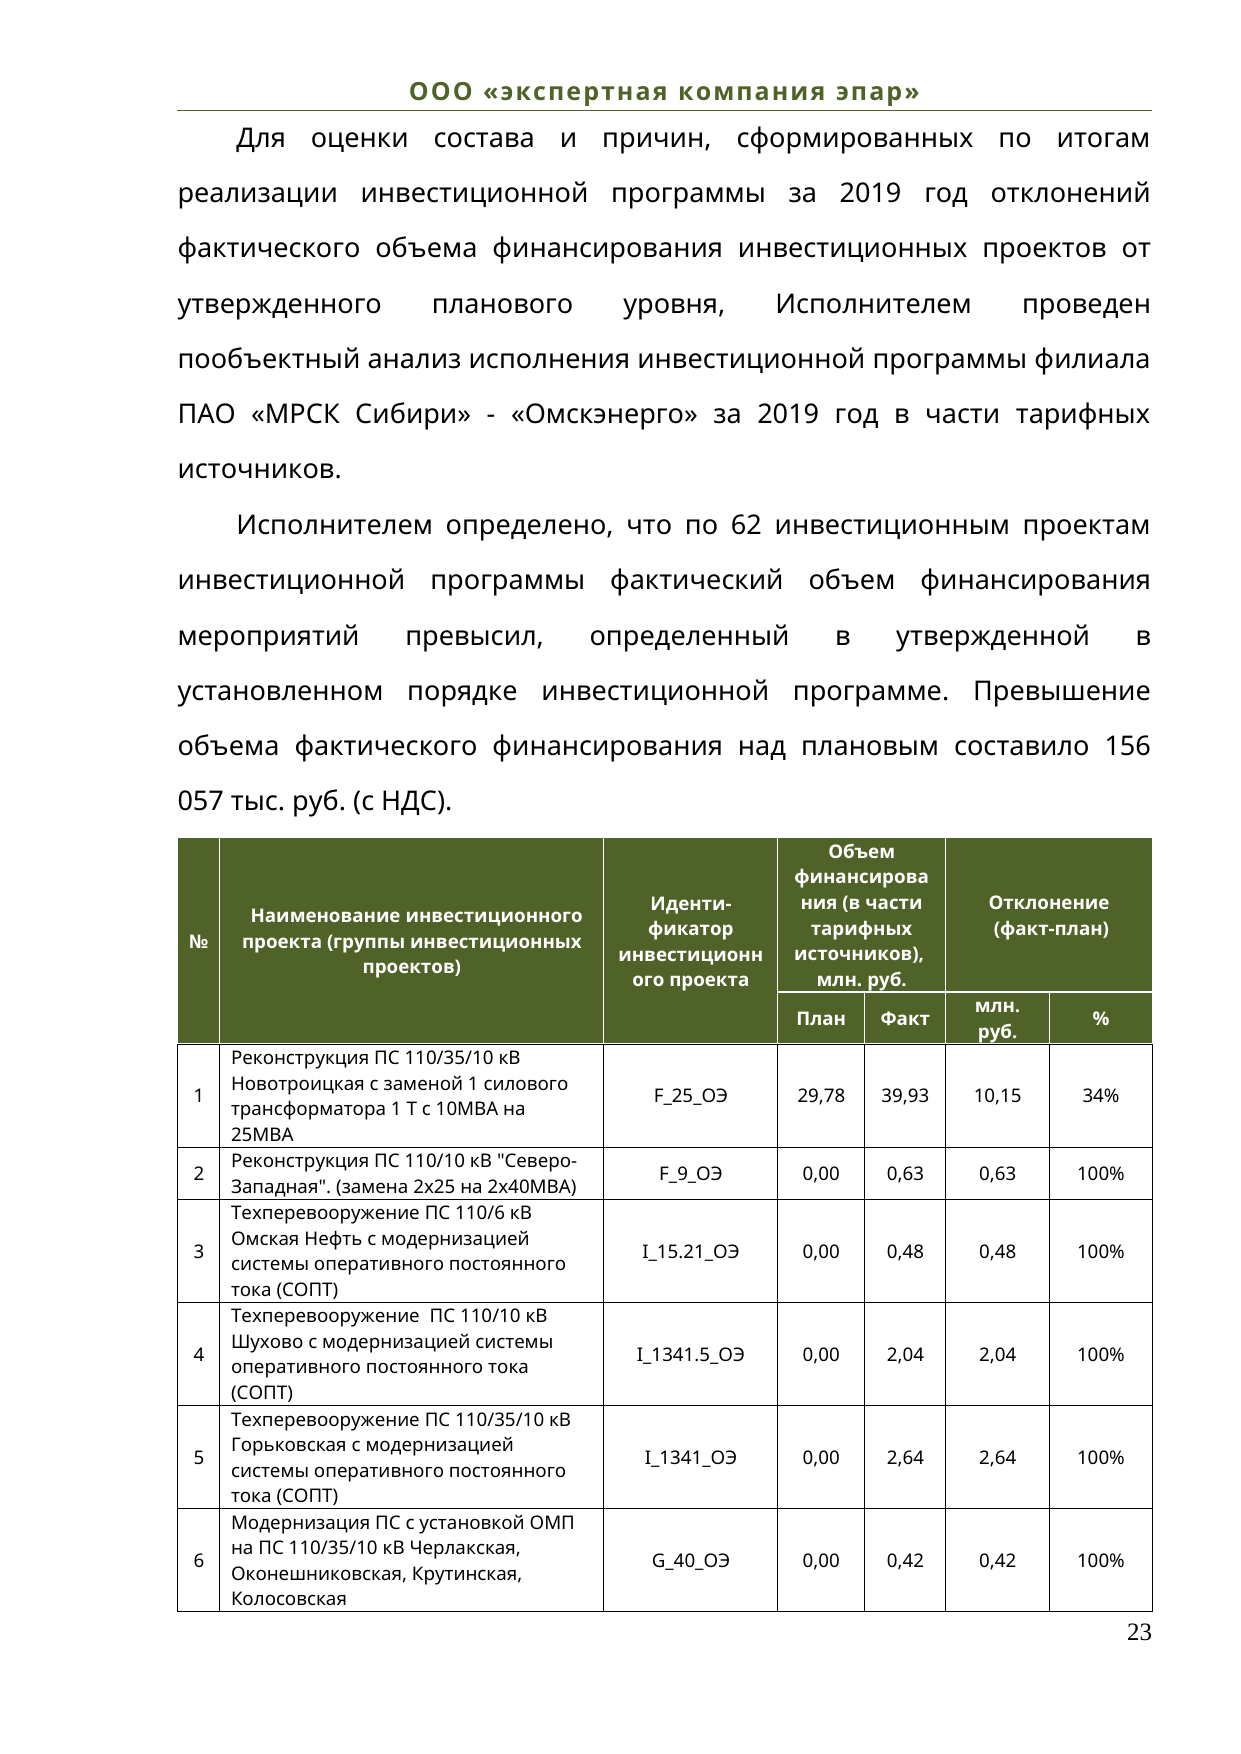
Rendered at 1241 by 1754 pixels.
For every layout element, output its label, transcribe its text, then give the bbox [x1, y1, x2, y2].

table_cell 3 [178, 1200, 219, 1302]
text Исполнителем определено, что по 62 инвестиционным проектам инвестиционной программы фактический объем финансирования мероприятий превысил, определенный в утвержденной в установленном порядке инвестиционной программе. Превышение объема фактического финансирования над плановым составило 156 057 тыс. руб. (с НДС). [177, 505, 1152, 819]
table_cell 0,48 [946, 1200, 1049, 1302]
table_cell 0,00 [778, 1509, 864, 1611]
table_cell План [778, 993, 864, 1043]
table_cell 0,63 [865, 1148, 945, 1199]
table_cell F_25_ОЭ [604, 1045, 777, 1147]
table_cell 1 [178, 1045, 219, 1147]
table_cell Реконструкция ПС 110/10 кВ "Северо-Западная". (замена 2х25 на 2х40МВА) [220, 1148, 603, 1199]
table_cell 0,63 [946, 1148, 1049, 1199]
table_cell 0,00 [778, 1406, 864, 1508]
table_cell 2,04 [946, 1303, 1049, 1405]
table_cell 0,42 [946, 1509, 1049, 1611]
table_cell Техперевооружение ПС 110/35/10 кВ Горьковская с модернизацией системы оперативного постоянного тока (СОПТ) [220, 1406, 603, 1508]
table_cell % [1050, 993, 1152, 1043]
table_header № [178, 838, 219, 1043]
table_cell Техперевооружение ПС 110/10 кВ Шухово с модернизацией системы оперативного постоянного тока (СОПТ) [220, 1303, 603, 1405]
table_cell I_1341_ОЭ [604, 1406, 777, 1508]
table_cell 0,42 [865, 1509, 945, 1611]
table_cell 4 [178, 1303, 219, 1405]
table_cell 34% [1050, 1045, 1152, 1147]
table_cell 2,64 [946, 1406, 1049, 1508]
table_header Объем финансирования (в части тарифных источников), млн. руб. [778, 838, 945, 991]
table_cell 0,00 [778, 1148, 864, 1199]
table_cell G_40_ОЭ [604, 1509, 777, 1611]
table_cell 0,00 [778, 1303, 864, 1405]
table_cell 10,15 [946, 1045, 1049, 1147]
table_cell Модернизация ПС с установкой ОМП на ПС 110/35/10 кВ Черлакская, Оконешниковская, Крутинская, Колосовская [220, 1509, 603, 1611]
table_header Наименование инвестиционного проекта (группы инвестиционных проектов) [220, 838, 603, 1043]
table_cell I_15.21_ОЭ [604, 1200, 777, 1302]
table_cell млн. руб. [946, 993, 1049, 1043]
table_cell I_1341.5_ОЭ [604, 1303, 777, 1405]
table_cell 100% [1050, 1200, 1152, 1302]
table_cell 2 [178, 1148, 219, 1199]
table_cell 0,48 [865, 1200, 945, 1302]
table_cell 5 [178, 1406, 219, 1508]
table_header Иденти-фикатор инвестиционного проекта [604, 838, 777, 1043]
table_cell 100% [1050, 1509, 1152, 1611]
table_cell 0,00 [778, 1200, 864, 1302]
table_cell 39,93 [865, 1045, 945, 1147]
table_cell F_9_ОЭ [604, 1148, 777, 1199]
table_cell 2,64 [865, 1406, 945, 1508]
table_cell 100% [1050, 1406, 1152, 1508]
table_cell 6 [178, 1509, 219, 1611]
text Для оценки состава и причин, сформированных по итогам реализации инвестиционной программы за 2019 год отклонений фактического объема финансирования инвестиционных проектов от утвержденного планового уровня, Исполнителем проведен пообъектный анализ исполнения инвестиционной программы филиала ПАО «МРСК Сибири» - «Омскэнерго» за 2019 год в части тарифных источников. [177, 118, 1152, 487]
table_cell Техперевооружение ПС 110/6 кВ Омская Нефть с модернизацией системы оперативного постоянного тока (СОПТ) [220, 1200, 603, 1302]
table_cell 100% [1050, 1303, 1152, 1405]
table_cell 29,78 [778, 1045, 864, 1147]
table_header Отклонение (факт-план) [946, 838, 1152, 991]
table_cell Реконструкция ПС 110/35/10 кВ Новотроицкая с заменой 1 силового трансформатора 1 Т с 10МВА на 25МВА [220, 1045, 603, 1147]
table_cell 2,04 [865, 1303, 945, 1405]
table_cell 100% [1050, 1148, 1152, 1199]
table_cell Факт [865, 993, 945, 1043]
